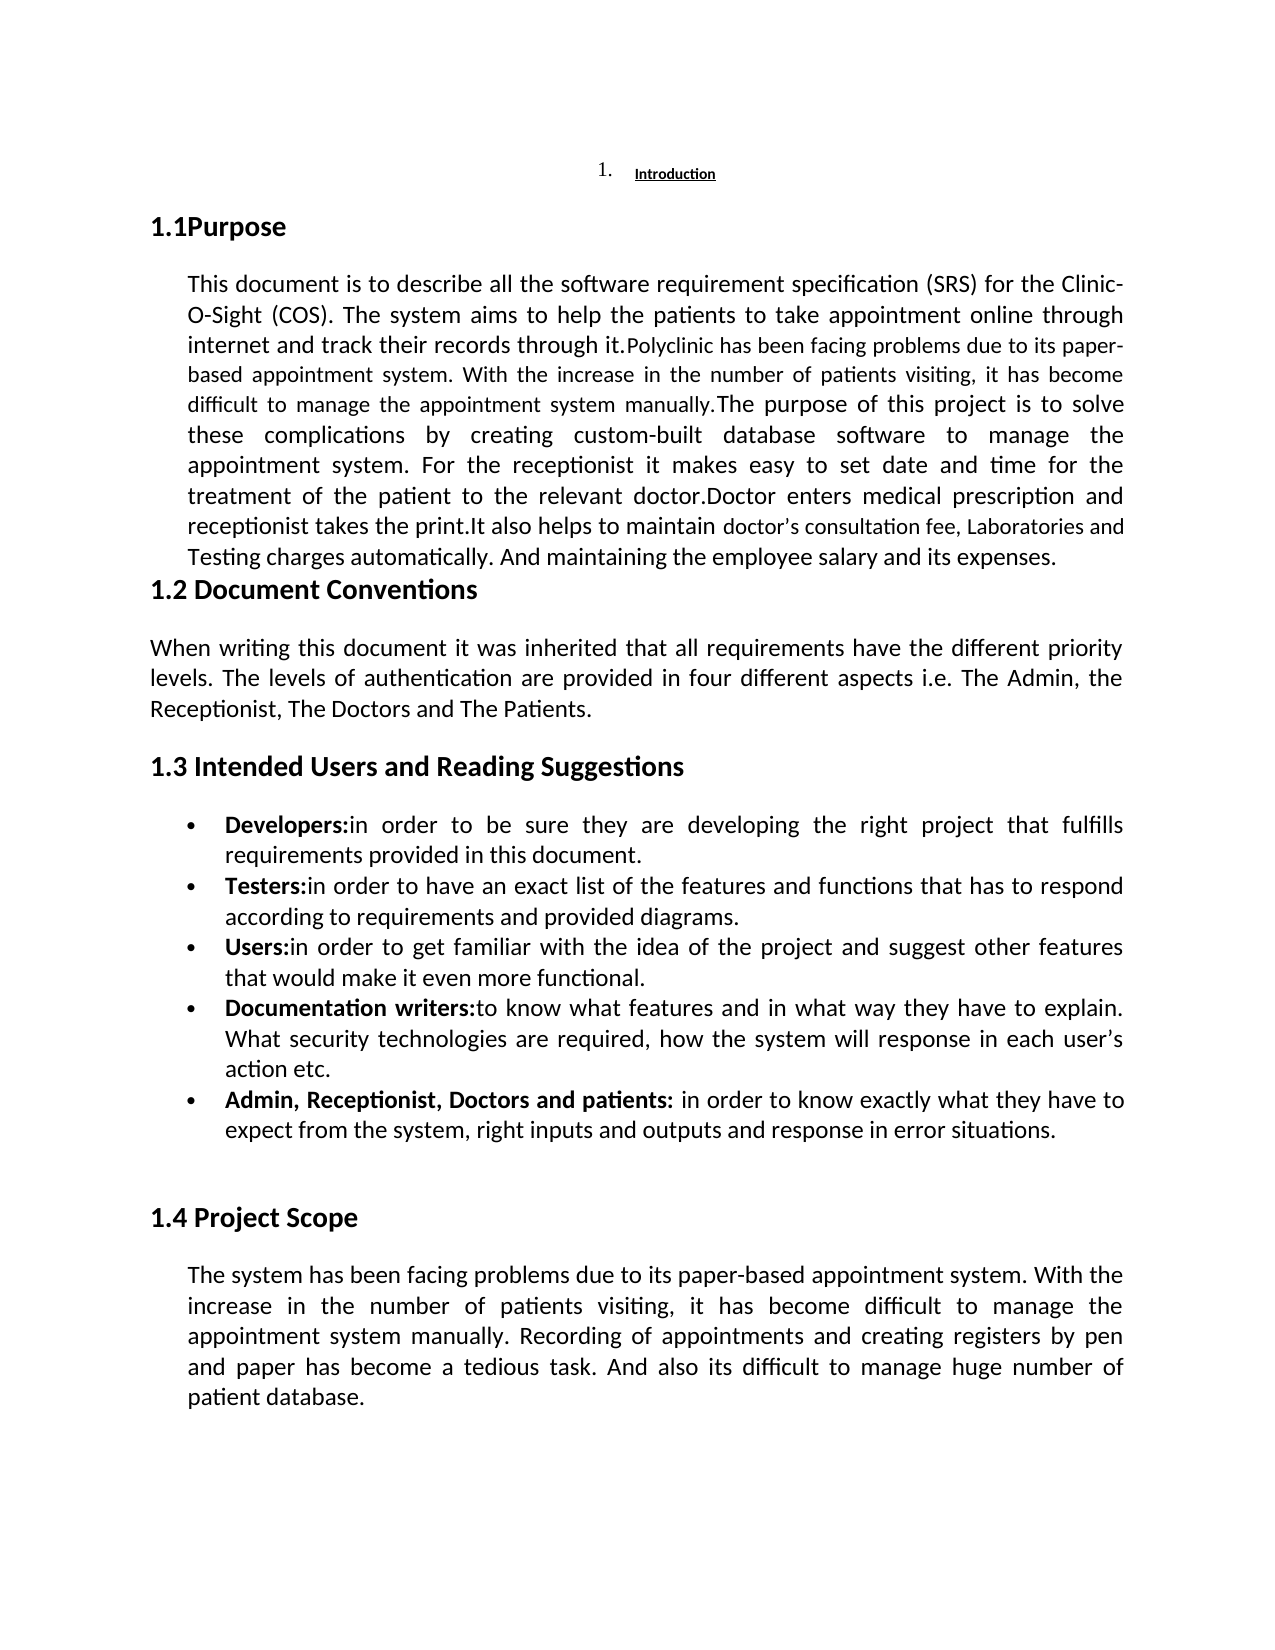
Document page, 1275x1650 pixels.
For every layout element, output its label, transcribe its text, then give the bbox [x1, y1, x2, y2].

list Introduction [187, 150, 1125, 183]
list Testers:in order to have an exact list of the features and functions that has to respond according to requirements and provided diagrams. [187, 870, 1125, 931]
text 1.4 Project Scope [150, 1199, 1125, 1234]
text 1.3 Intended Users and Reading Suggestions [150, 748, 1125, 784]
text This document is to describe all the software requirement specification (SRS) for the Clinic-O-Sight (COS). The system aims to help the patients to take appointment online through internet and track their records through it.Polyclinic has been facing problems due to its paper-based appointment system. With the increase in the number of patients visiting, it has become difficult to manage the appointment system manually.The purpose of this project is to solve these complications by creating custom-built database software to manage the appointment system. For the receptionist it makes easy to set date and time for the treatment of the patient to the relevant doctor.Doctor enters medical prescription and receptionist takes the print.It also helps to maintain doctor’s consultation fee, Laboratories and Testing charges automatically. And maintaining the employee salary and its expenses. [187, 269, 1125, 571]
text 1.2 Document Conventions [150, 571, 1125, 607]
list Documentation writers:to know what features and in what way they have to explain. What security technologies are required, how the system will response in each user’s action etc. [187, 992, 1125, 1084]
text When writing this document it was inherited that all requirements have the different priority levels. The levels of authentication are provided in four different aspects i.e. The Admin, the Receptionist, The Doctors and The Patients. [150, 632, 1125, 723]
text The system has been facing problems due to its paper-based appointment system. With the increase in the number of patients visiting, it has become difficult to manage the appointment system manually. Recording of appointments and creating registers by pen and paper has become a tedious task. And also its difficult to manage huge number of patient database. [187, 1259, 1125, 1412]
list Developers:in order to be sure they are developing the right project that fulfills requirements provided in this document. [187, 809, 1125, 870]
text 1.1Purpose [150, 208, 1125, 244]
list Admin, Receptionist, Doctors and patients: in order to know exactly what they have to expect from the system, right inputs and outputs and response in error situations. [187, 1084, 1125, 1145]
list Users:in order to get familiar with the idea of the project and suggest other features that would make it even more functional. [187, 931, 1125, 992]
